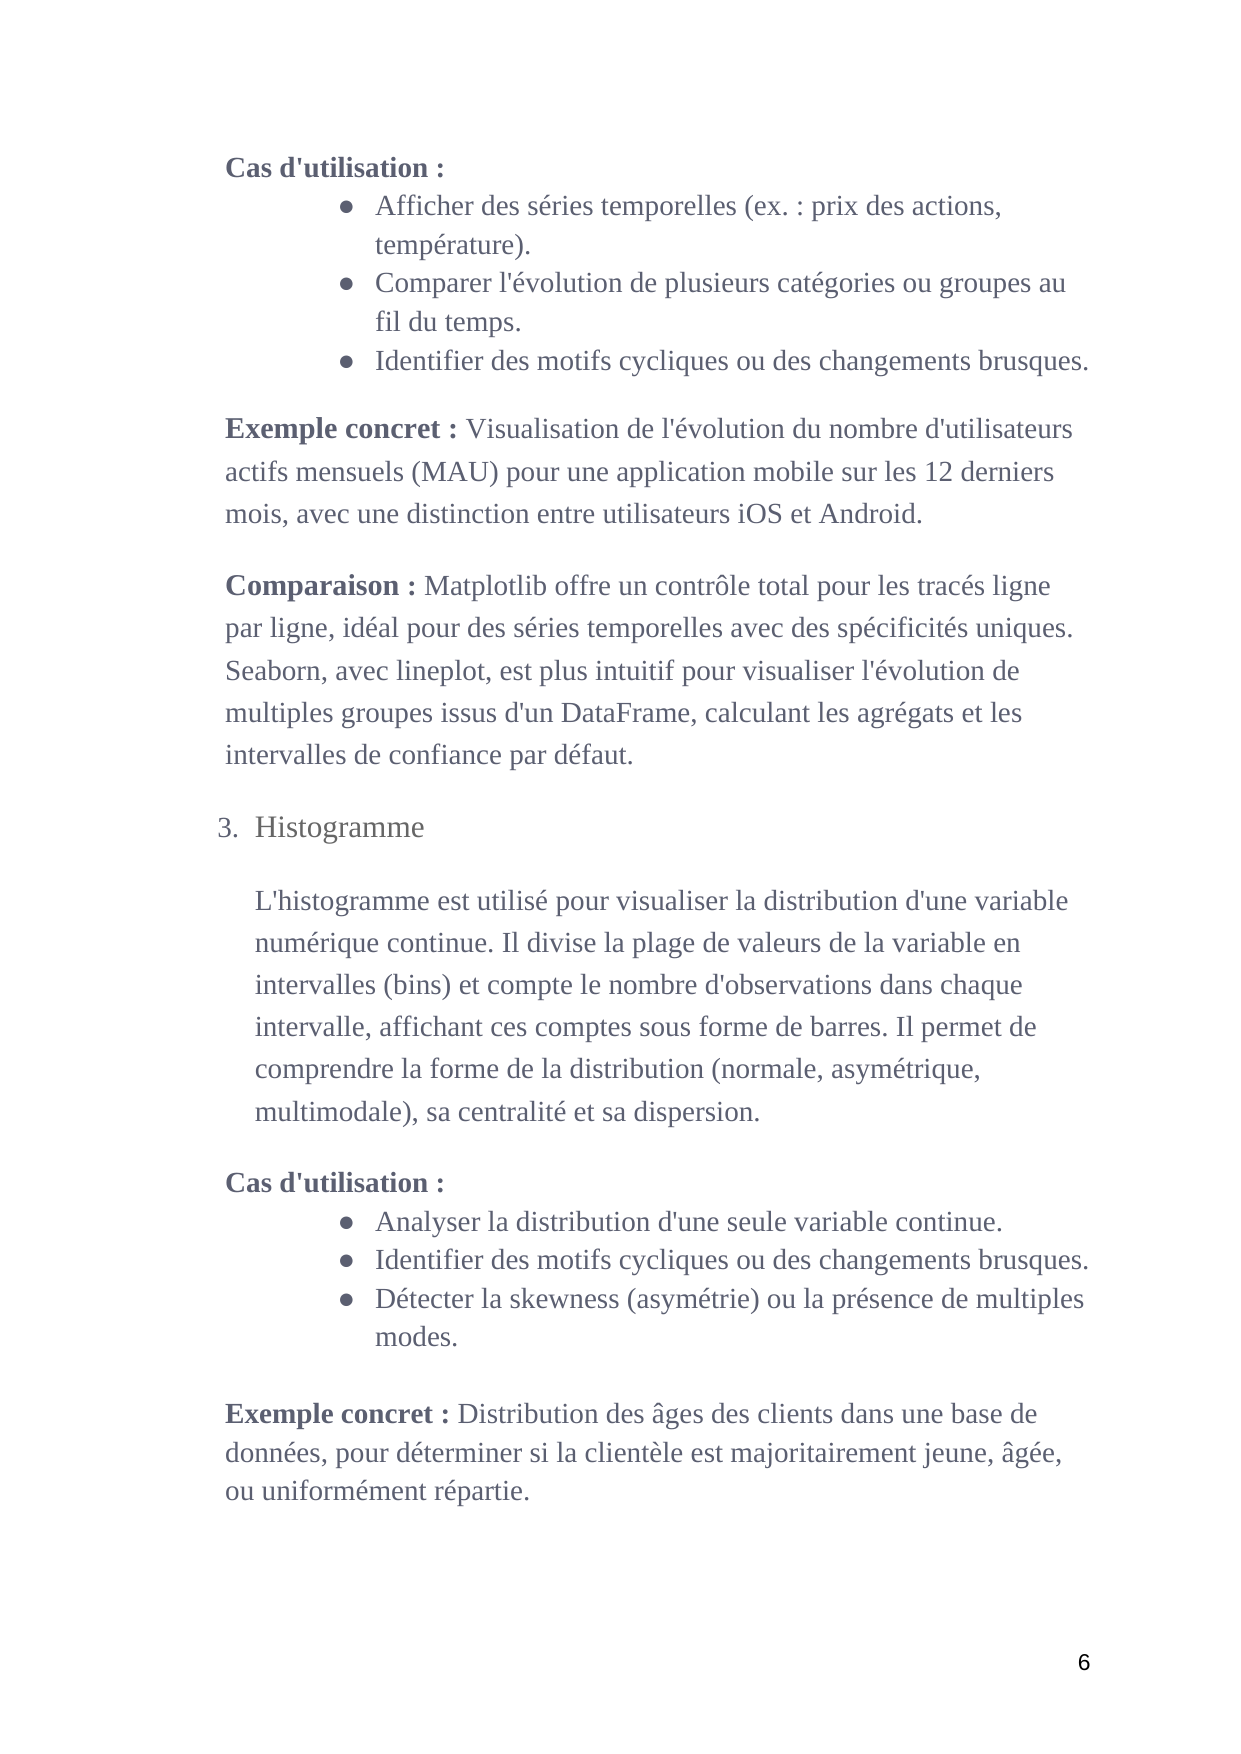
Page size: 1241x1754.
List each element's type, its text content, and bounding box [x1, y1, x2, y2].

list Afficher des séries temporelles (ex. : prix des actions, température). [337, 188, 1090, 261]
text Exemple concret : Visualisation de l'évolution du nombre d'utilisateurs actifs mensuels (MAU) pour une application mobile sur les 12 derniers mois, avec une distinction entre utilisateurs iOS et Android. [225, 410, 1090, 529]
text L'histogramme est utilisé pour visualiser la distribution d'une variable numérique continue. Il divise la plage de valeurs de la variable en intervalles (bins) et compte le nombre d'observations dans chaque intervalle, affichant ces comptes sous forme de barres. Il permet de comprendre la forme de la distribution (normale, asymétrique, multimodale), sa centralité et sa dispersion. [254, 883, 1090, 1127]
list Identifier des motifs cycliques ou des changements brusques. [337, 343, 1090, 376]
text Cas d'utilisation : [225, 150, 1090, 183]
list Détecter la skewness (asymétrie) ou la présence de multiples modes. [337, 1281, 1090, 1353]
list Analyser la distribution d'une seule variable continue. [337, 1204, 1090, 1237]
text Cas d'utilisation : [225, 1165, 1090, 1199]
list Identifier des motifs cycliques ou des changements brusques. [337, 1242, 1090, 1276]
text Exemple concret : Distribution des âges des clients dans une base de données, pour déterminer si la clientèle est majoritairement jeune, âgée, ou uniformément répartie. [225, 1396, 1090, 1507]
list Histogramme [217, 808, 1090, 844]
text Comparaison : Matplotlib offre un contrôle total pour les tracés ligne par ligne, idéal pour des séries temporelles avec des spécificités uniques. Seaborn, avec lineplot, est plus intuitif pour visualiser l'évolution de multiples groupes issus d'un DataFrame, calculant les agrégats et les intervalles de confiance par défaut. [225, 567, 1090, 771]
list Comparer l'évolution de plusieurs catégories ou groupes au fil du temps. [337, 266, 1090, 338]
